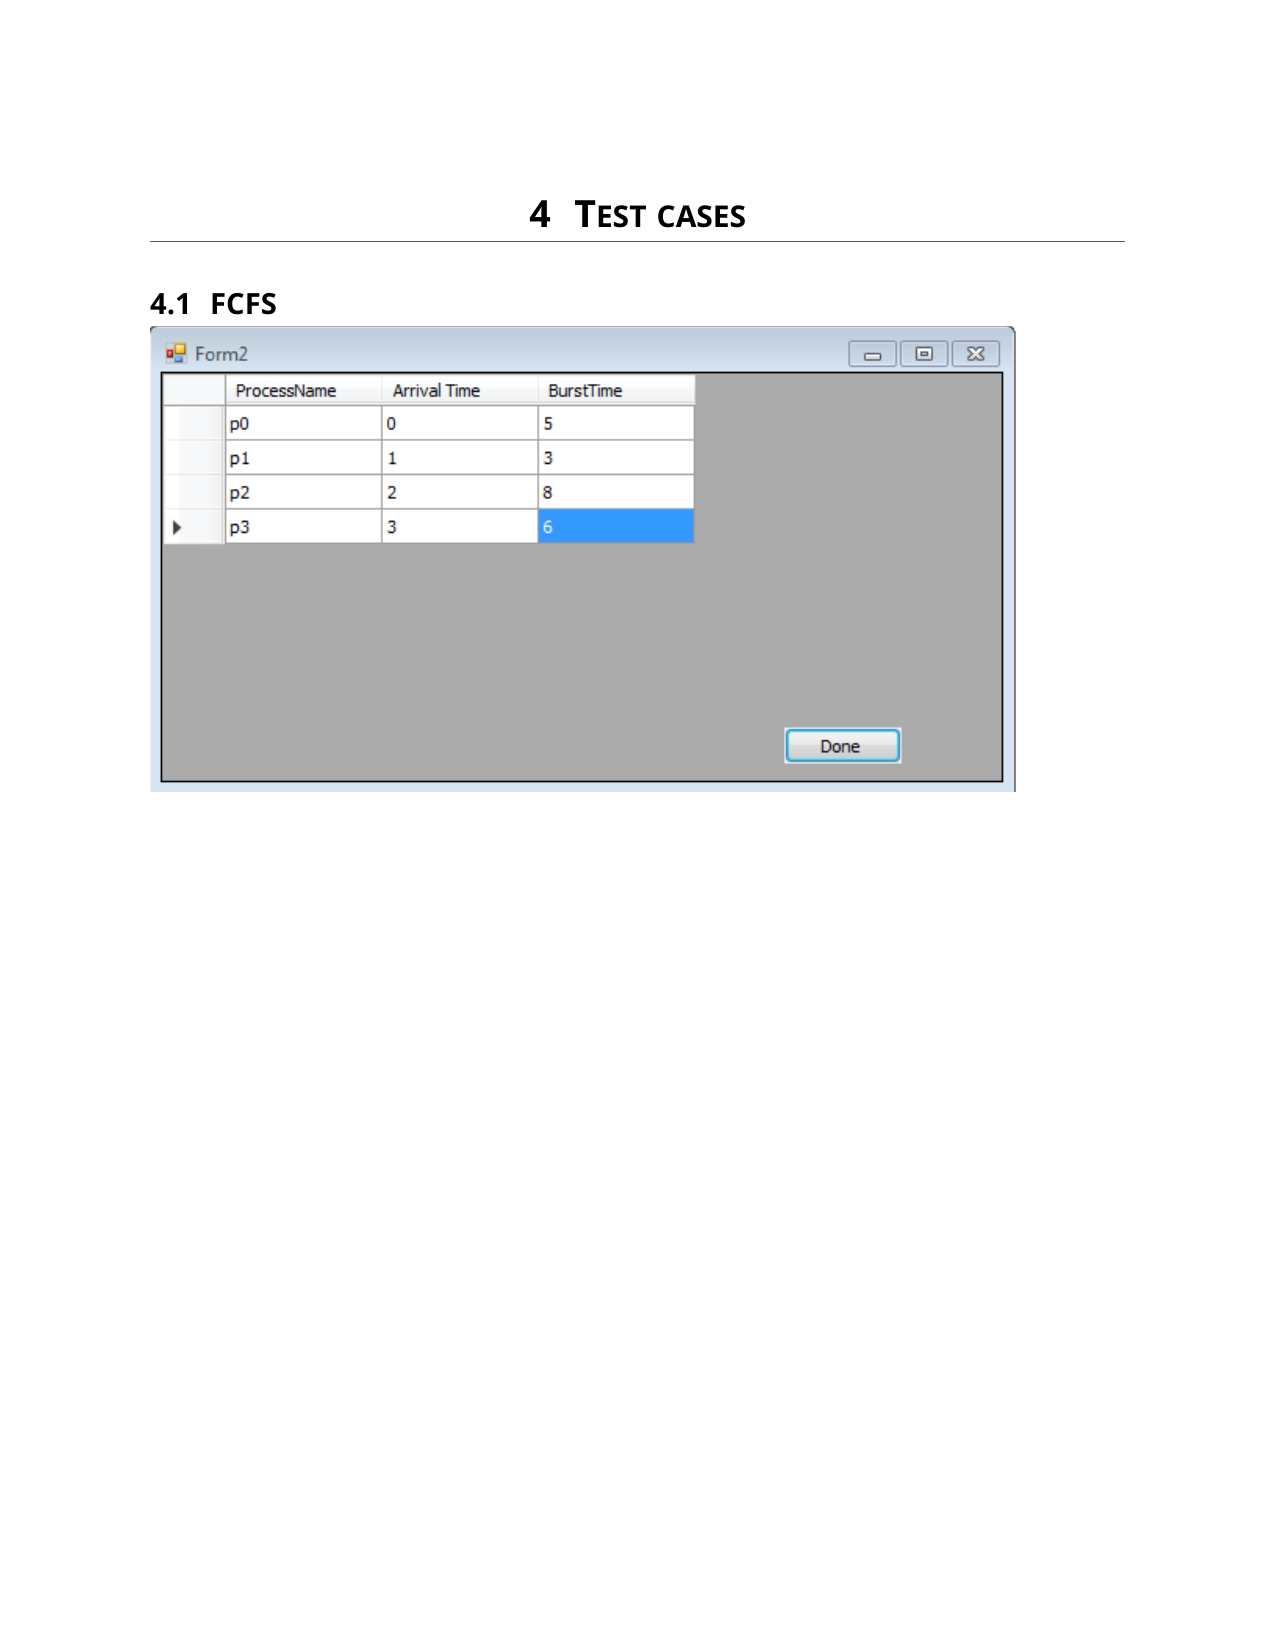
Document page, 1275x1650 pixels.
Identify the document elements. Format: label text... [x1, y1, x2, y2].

subtitle Test cases [150, 187, 1125, 241]
subtitle FCFS [150, 283, 1125, 323]
picture [150, 326, 1016, 792]
